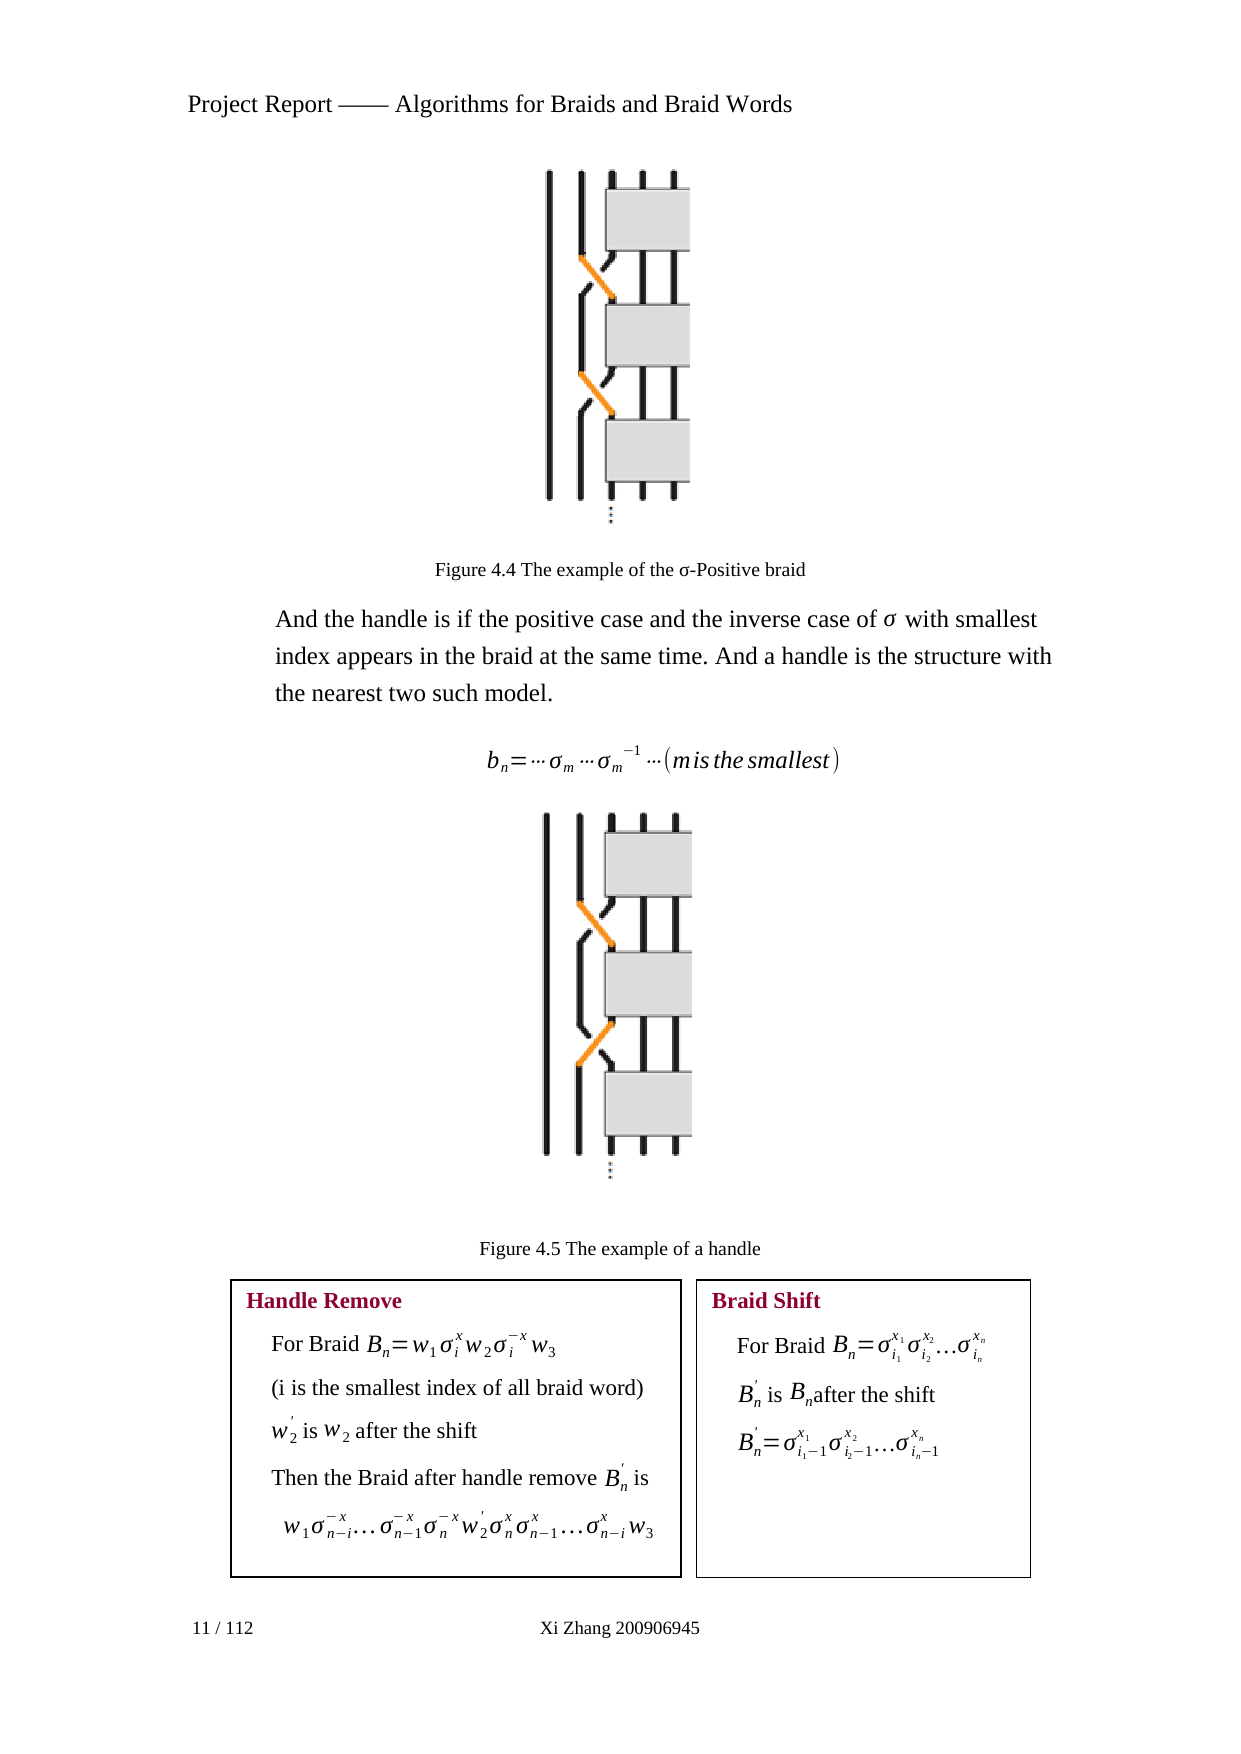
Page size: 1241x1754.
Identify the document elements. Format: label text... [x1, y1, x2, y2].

picture [543, 163, 697, 528]
text And the handle is if the positive case and the inverse case of with smallest index appears in the braid at the same time. And a handle is the structure with the nearest two such model. [275, 601, 1053, 710]
picture [539, 808, 702, 1184]
text Figure 4.4 The example of the σ-Positive braid [187, 553, 1053, 587]
text Figure 4.5 The example of a handle [187, 1231, 1053, 1265]
